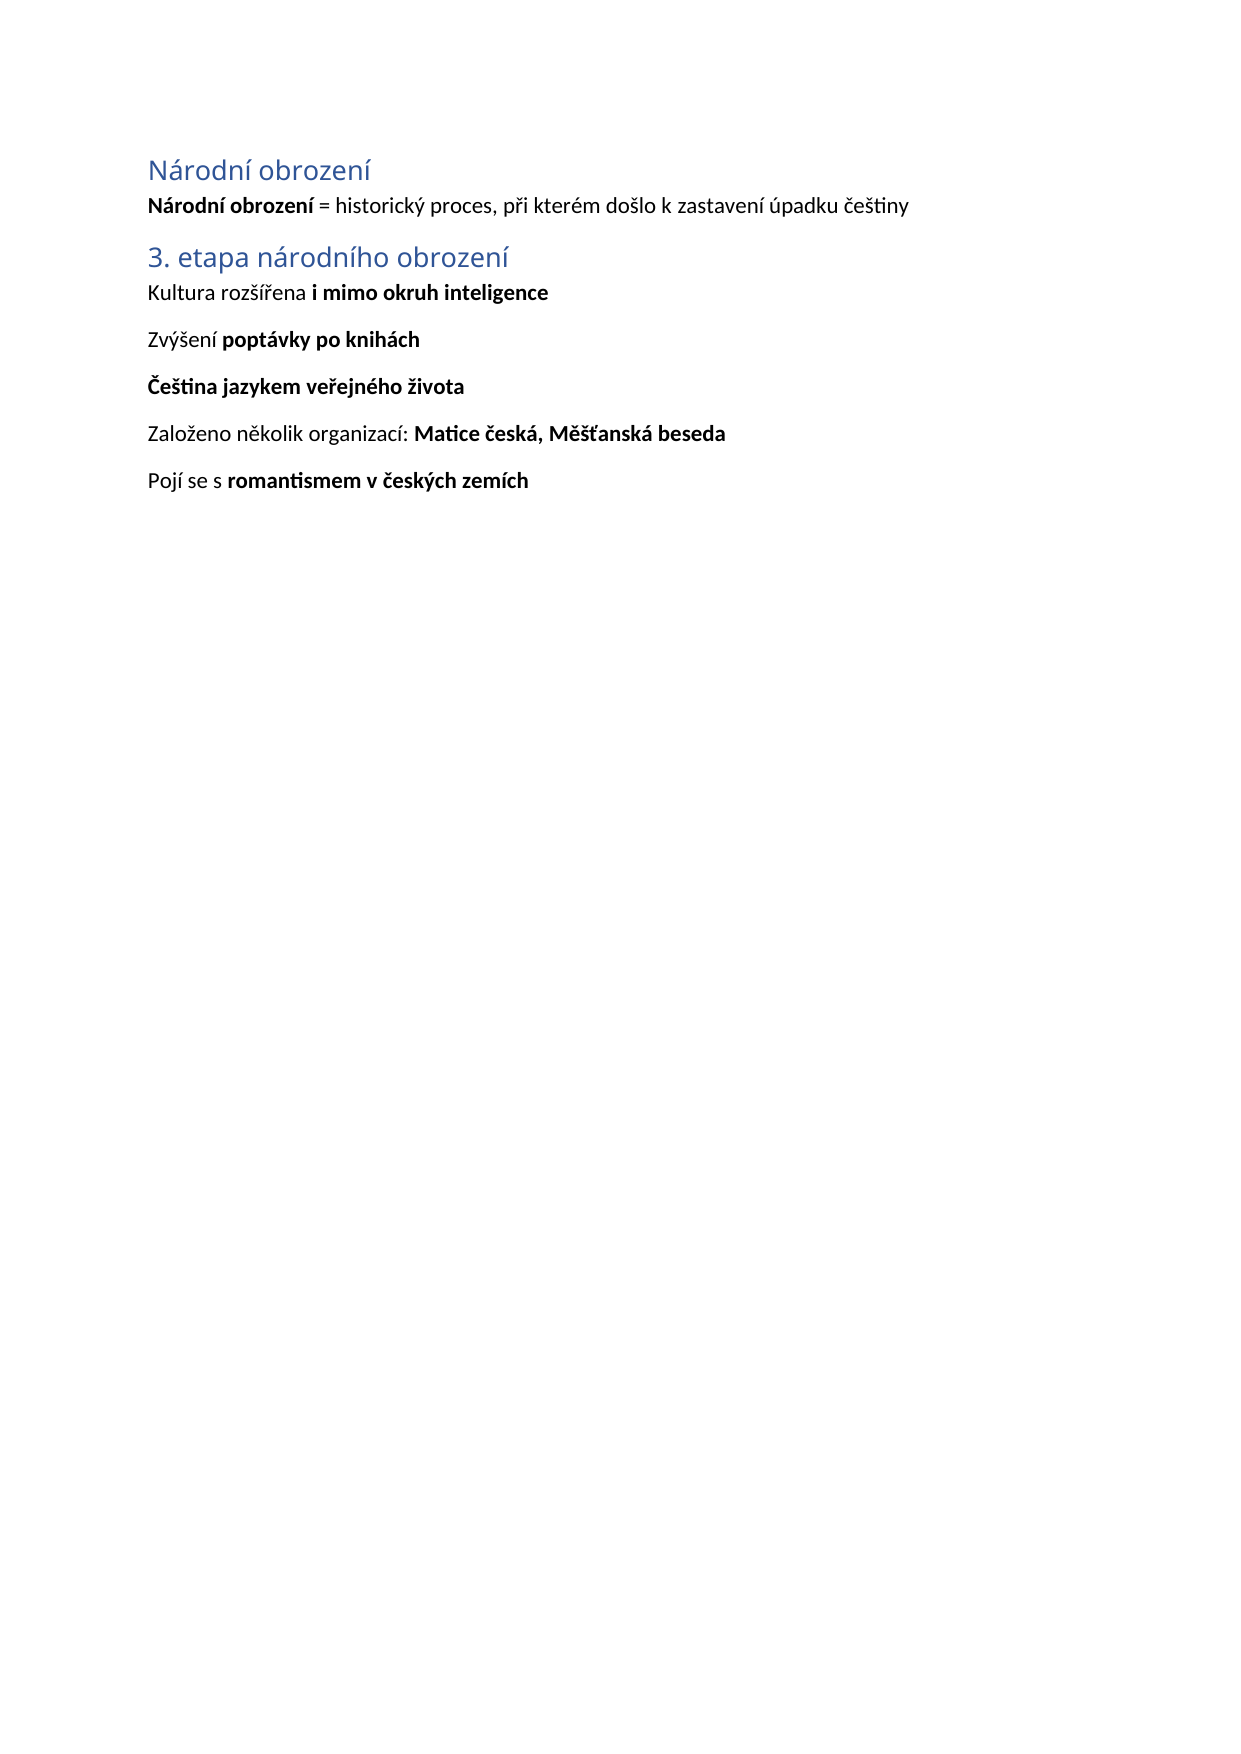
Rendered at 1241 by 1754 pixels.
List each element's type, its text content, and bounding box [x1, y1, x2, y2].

text Založeno několik organizací: Matice česká, Měšťanská beseda [148, 419, 1093, 447]
text Čeština jazykem veřejného života [148, 372, 1093, 400]
text Kultura rozšířena i mimo okruh inteligence [148, 278, 1093, 306]
subtitle 3. etapa národního obrození [148, 238, 1093, 275]
subtitle Národní obrození [148, 152, 1093, 189]
text Zvýšení poptávky po knihách [148, 325, 1093, 353]
text Pojí se s romantismem v českých zemích [148, 466, 1093, 494]
text Národní obrození = historický proces, při kterém došlo k zastavení úpadku češtiny [148, 192, 1093, 219]
